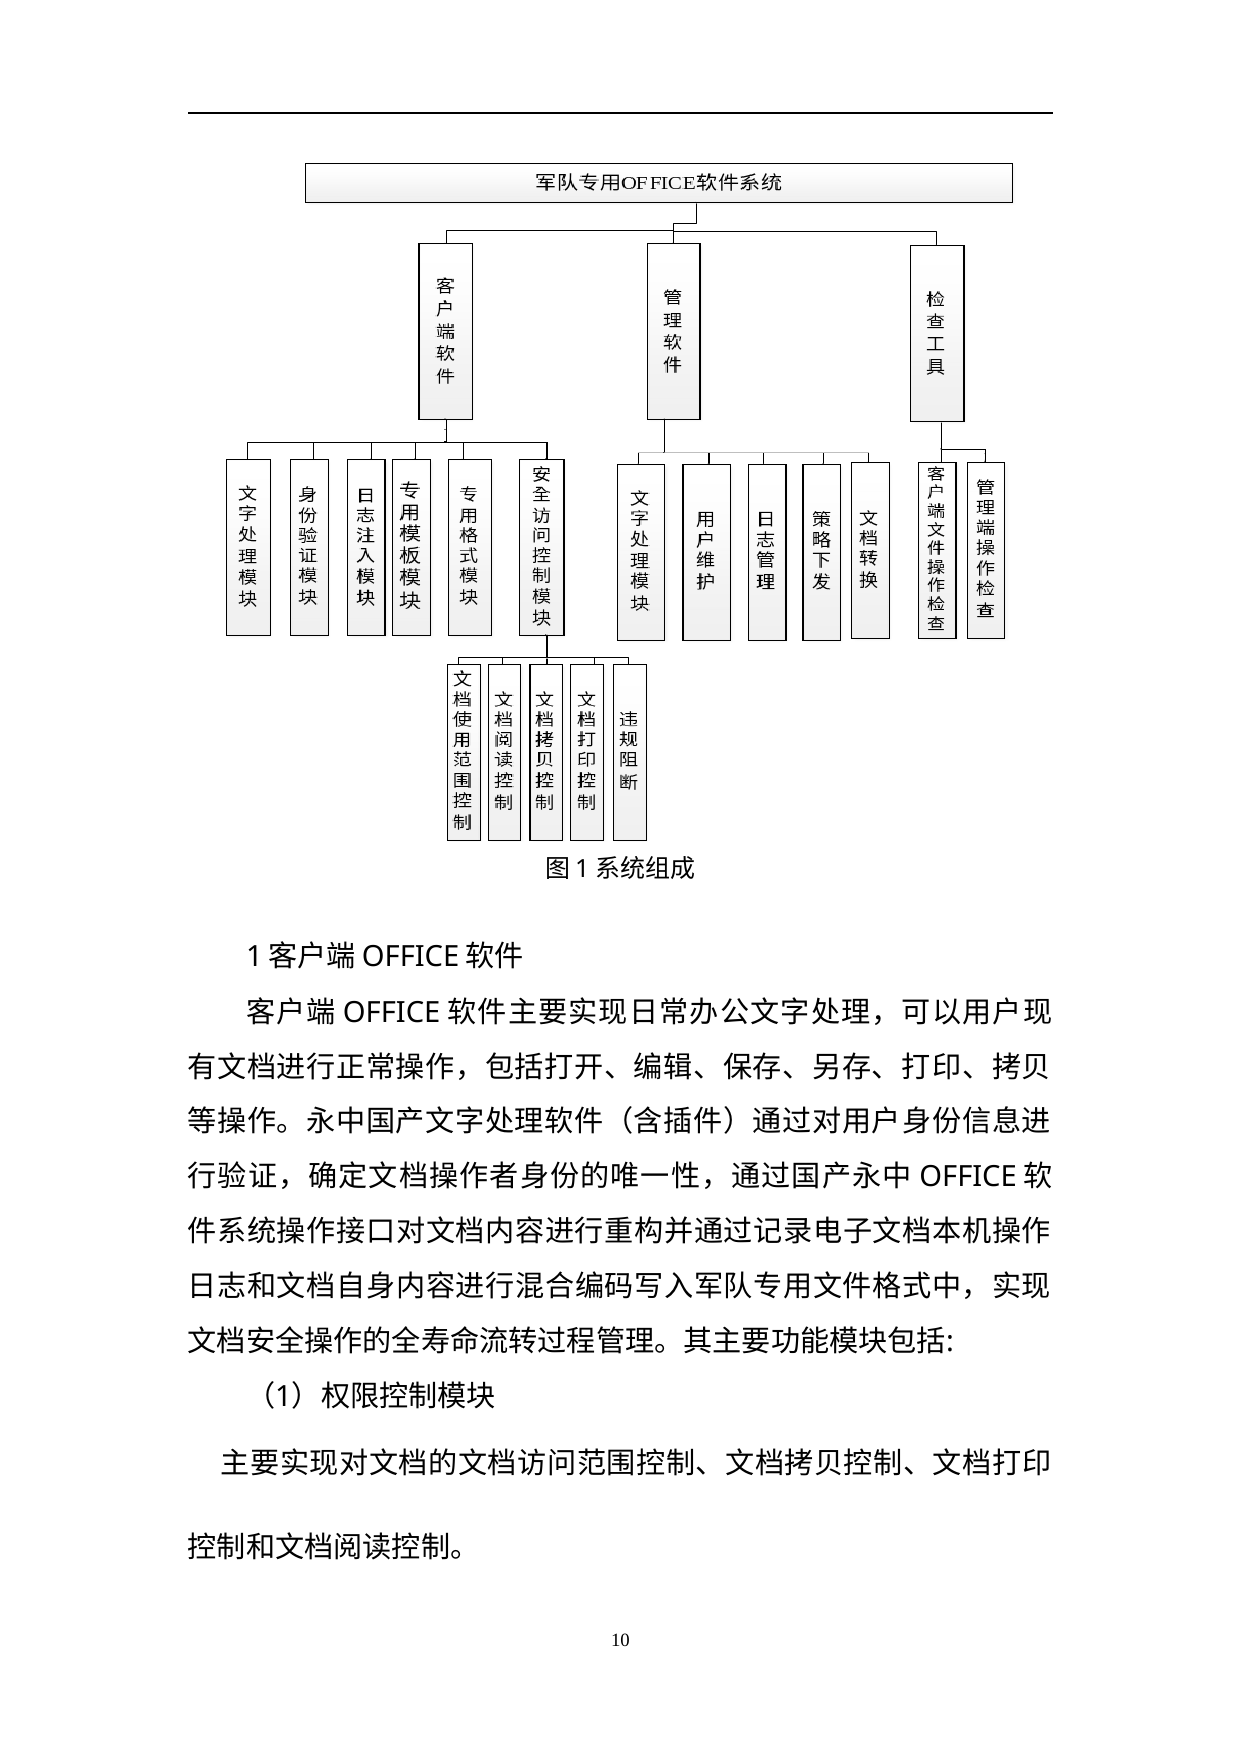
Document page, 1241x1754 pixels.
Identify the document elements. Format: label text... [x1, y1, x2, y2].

text （1）权限控制模块 [246, 1373, 1053, 1415]
text 图1 系统组成 [187, 849, 1053, 885]
text 客户端OFFICE软件主要实现日常办公文字处理，可以用户现有文档进行正常操作，包括打开、编辑、保存、另存、打印、拷贝等操作。永中国产文字处理软件（含插件）通过对用户身份信息进行验证，确定文档操作者身份的唯一性，通过国产永中OFFICE软件系统操作接口对文档内容进行重构并通过记录电子文档本机操作日志和文档自身内容进行混合编码写入军队专用文件格式中，实现文档安全操作的全寿命流转过程管理。其主要功能模块包括: [187, 988, 1053, 1360]
text 主要实现对文档的文档访问范围控制、文档拷贝控制、文档打印控制和文档阅读控制。 [187, 1428, 1053, 1577]
text 1客户端OFFICE软件 [187, 933, 1053, 975]
